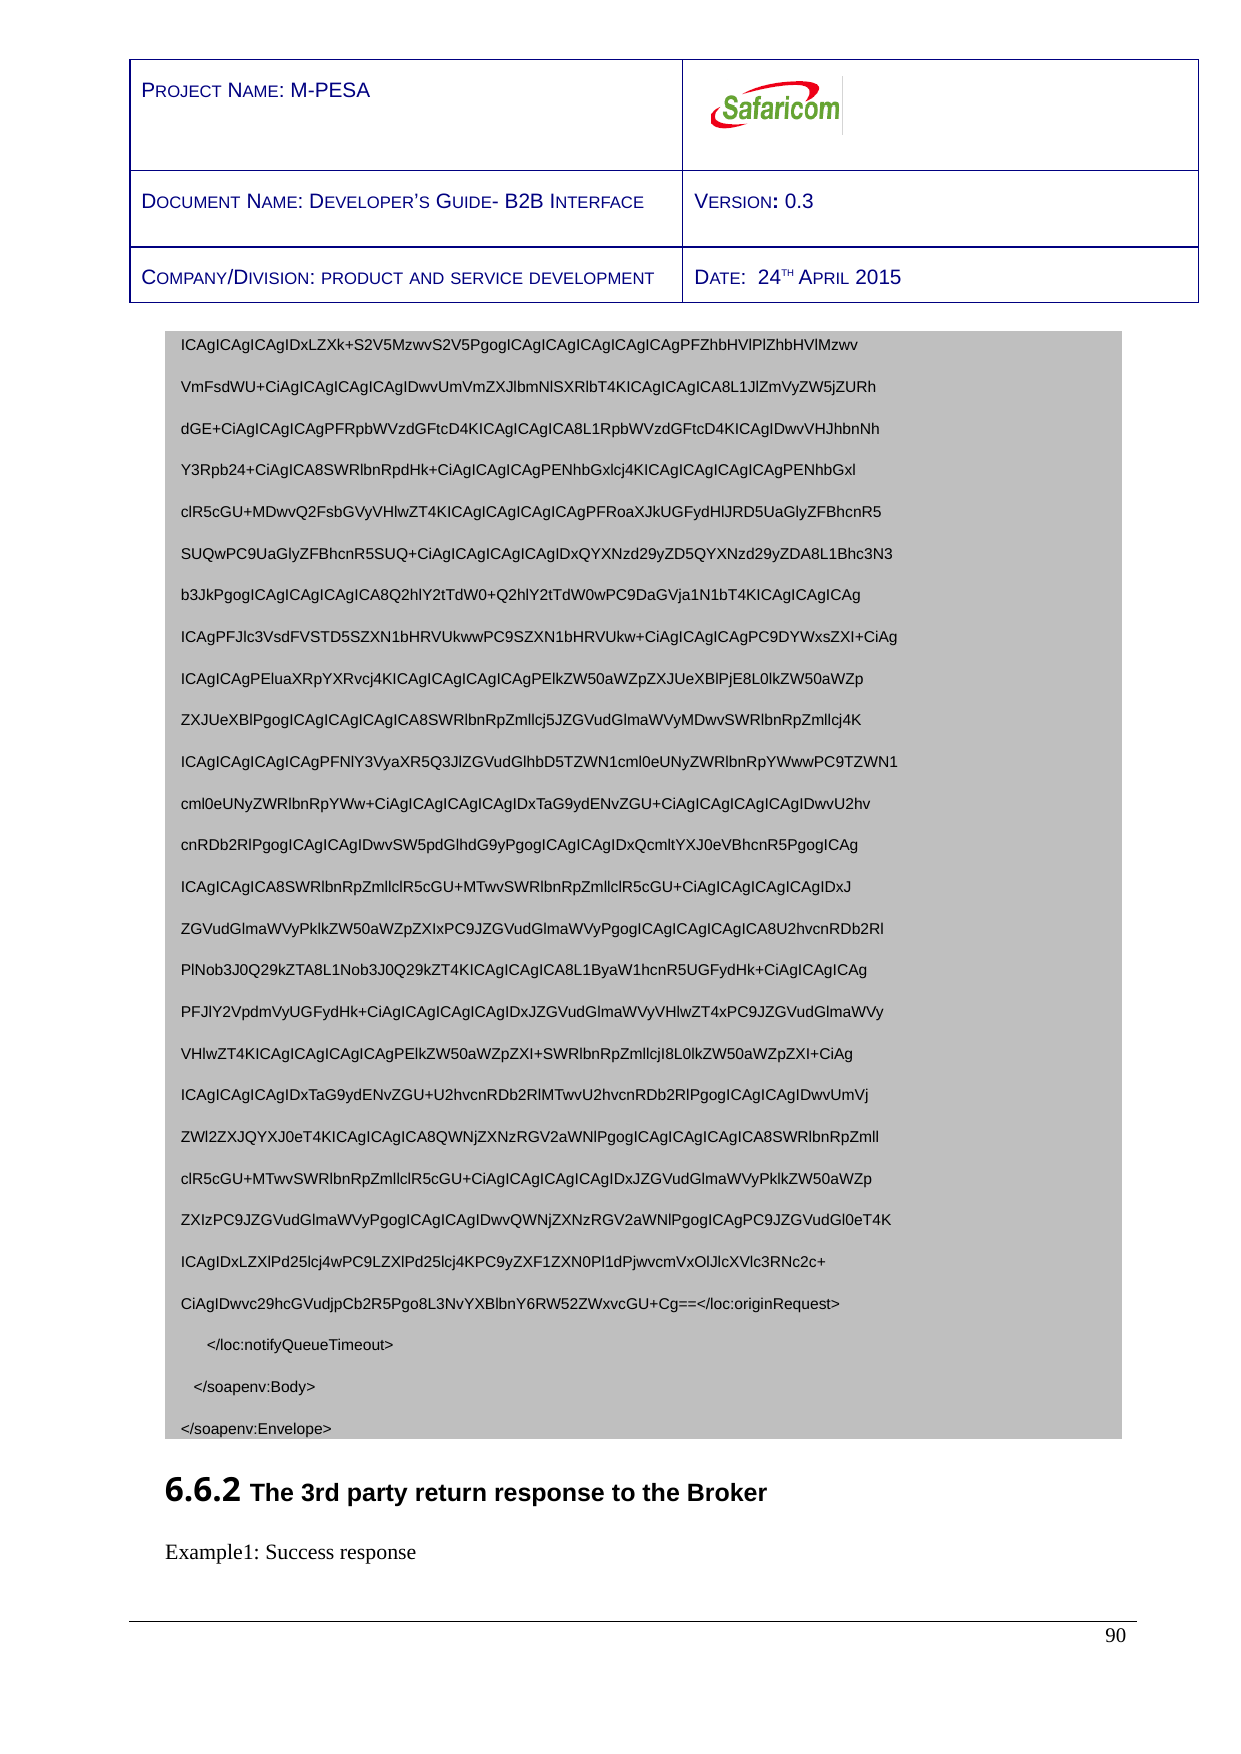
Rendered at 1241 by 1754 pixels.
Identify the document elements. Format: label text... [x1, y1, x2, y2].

text ZWl2ZXJQYXJ0eT4KICAgICAgICA8QWNjZXNzRGV2aWNlPgogICAgICAgICAgICA8SWRlbnRpZmll [165, 1122, 1122, 1147]
text clR5cGU+MDwvQ2FsbGVyVHlwZT4KICAgICAgICAgICAgPFRoaXJkUGFydHlJRD5UaGlyZFBhcnR5 [165, 497, 1122, 522]
text ICAgICAgICAgIDxTaG9ydENvZGU+U2hvcnRDb2RlMTwvU2hvcnRDb2RlPgogICAgICAgIDwvUmVj [165, 1081, 1122, 1106]
text Y3Rpb24+CiAgICA8SWRlbnRpdHk+CiAgICAgICAgPENhbGxlcj4KICAgICAgICAgICAgPENhbGxl [165, 456, 1122, 481]
text ICAgIDxLZXlPd25lcj4wPC9LZXlPd25lcj4KPC9yZXF1ZXN0Pl1dPjwvcmVxOlJlcXVlc3RNc2c+ [165, 1247, 1122, 1272]
text clR5cGU+MTwvSWRlbnRpZmllclR5cGU+CiAgICAgICAgICAgIDxJZGVudGlmaWVyPklkZW50aWZp [165, 1164, 1122, 1189]
text cnRDb2RlPgogICAgICAgIDwvSW5pdGlhdG9yPgogICAgICAgIDxQcmltYXJ0eVBhcnR5PgogICAg [165, 831, 1122, 856]
text Example1: Success response [165, 1539, 1122, 1564]
text ICAgICAgPEluaXRpYXRvcj4KICAgICAgICAgICAgPElkZW50aWZpZXJUeXBlPjE8L0lkZW50aWZp [165, 664, 1122, 689]
text PlNob3J0Q29kZTA8L1Nob3J0Q29kZT4KICAgICAgICA8L1ByaW1hcnR5UGFydHk+CiAgICAgICAg [165, 956, 1122, 981]
text ICAgICAgICA8SWRlbnRpZmllclR5cGU+MTwvSWRlbnRpZmllclR5cGU+CiAgICAgICAgICAgIDxJ [165, 872, 1122, 897]
text SUQwPC9UaGlyZFBhcnR5SUQ+CiAgICAgICAgICAgIDxQYXNzd29yZD5QYXNzd29yZDA8L1Bhc3N3 [165, 539, 1122, 564]
text ICAgICAgICAgICAgPFNlY3VyaXR5Q3JlZGVudGlhbD5TZWN1cml0eUNyZWRlbnRpYWwwPC9TZWN1 [165, 747, 1122, 772]
text ZXJUeXBlPgogICAgICAgICAgICA8SWRlbnRpZmllcj5JZGVudGlmaWVyMDwvSWRlbnRpZmllcj4K [165, 706, 1122, 731]
text ZGVudGlmaWVyPklkZW50aWZpZXIxPC9JZGVudGlmaWVyPgogICAgICAgICAgICA8U2hvcnRDb2Rl [165, 914, 1122, 939]
text </loc:notifyQueueTimeout> [165, 1331, 1122, 1356]
text CiAgIDwvc29hcGVudjpCb2R5Pgo8L3NvYXBlbnY6RW52ZWxvcGU+Cg==</loc:originRequest> [165, 1289, 1122, 1314]
text ICAgICAgICAgIDxLZXk+S2V5MzwvS2V5PgogICAgICAgICAgICAgICAgPFZhbHVlPlZhbHVlMzwv [165, 331, 1122, 356]
text ICAgPFJlc3VsdFVSTD5SZXN1bHRVUkwwPC9SZXN1bHRVUkw+CiAgICAgICAgPC9DYWxsZXI+CiAg [165, 622, 1122, 647]
text PFJlY2VpdmVyUGFydHk+CiAgICAgICAgICAgIDxJZGVudGlmaWVyVHlwZT4xPC9JZGVudGlmaWVy [165, 997, 1122, 1022]
subtitle The 3rd party return response to the Broker [164, 1466, 1122, 1512]
text b3JkPgogICAgICAgICAgICA8Q2hlY2tTdW0+Q2hlY2tTdW0wPC9DaGVja1N1bT4KICAgICAgICAg [165, 581, 1122, 606]
text dGE+CiAgICAgICAgPFRpbWVzdGFtcD4KICAgICAgICA8L1RpbWVzdGFtcD4KICAgIDwvVHJhbnNh [165, 414, 1122, 439]
text ZXIzPC9JZGVudGlmaWVyPgogICAgICAgIDwvQWNjZXNzRGV2aWNlPgogICAgPC9JZGVudGl0eT4K [165, 1206, 1122, 1231]
text VHlwZT4KICAgICAgICAgICAgPElkZW50aWZpZXI+SWRlbnRpZmllcjI8L0lkZW50aWZpZXI+CiAg [165, 1039, 1122, 1064]
picture [711, 76, 843, 137]
text VmFsdWU+CiAgICAgICAgICAgIDwvUmVmZXJlbmNlSXRlbT4KICAgICAgICA8L1JlZmVyZW5jZURh [165, 372, 1122, 397]
text </soapenv:Envelope> [165, 1414, 1122, 1439]
text cml0eUNyZWRlbnRpYWw+CiAgICAgICAgICAgIDxTaG9ydENvZGU+CiAgICAgICAgICAgIDwvU2hv [165, 789, 1122, 814]
text </soapenv:Body> [165, 1372, 1122, 1397]
